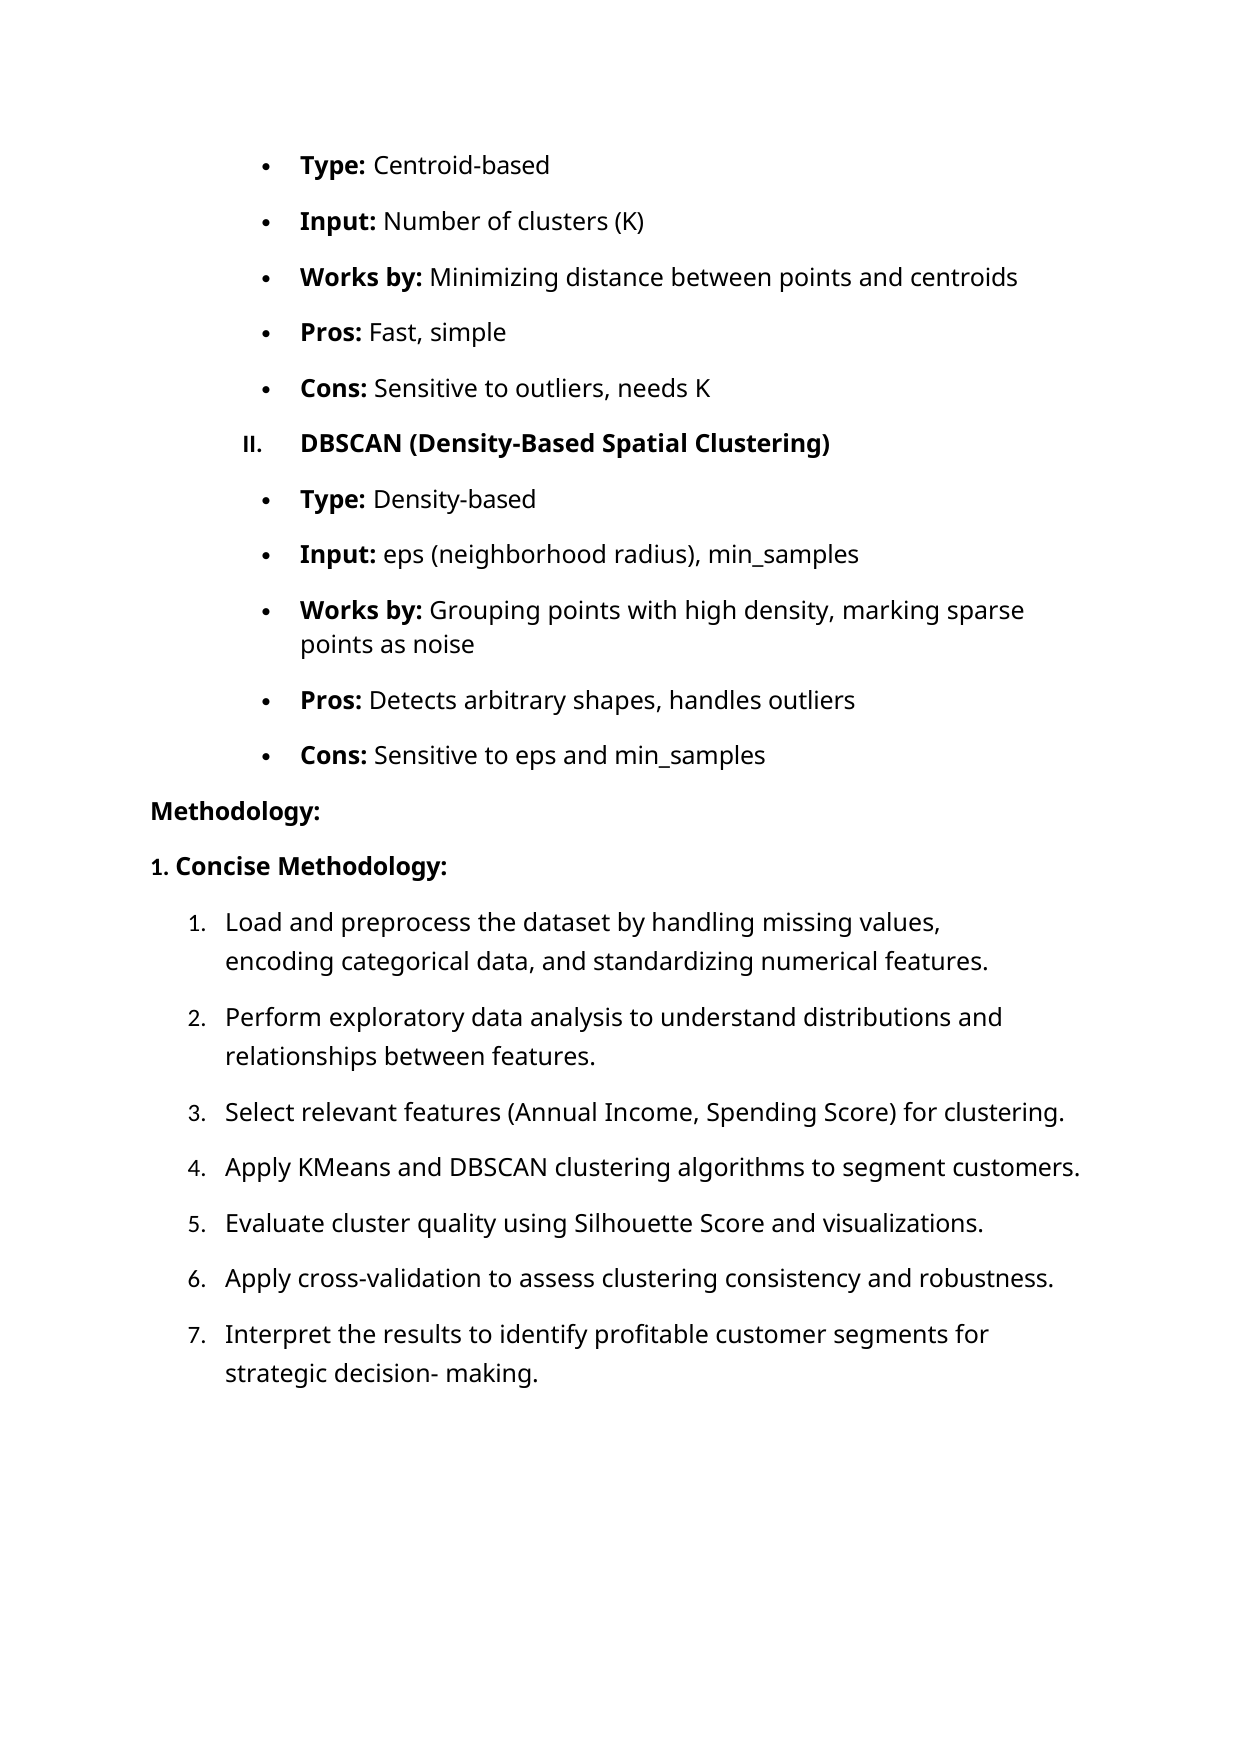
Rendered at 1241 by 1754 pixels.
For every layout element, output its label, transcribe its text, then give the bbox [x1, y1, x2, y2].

list Type: Density-based [262, 481, 1093, 515]
list Input: eps (neighborhood radius), min_samples [262, 537, 1093, 571]
subtitle Methodology: [150, 793, 1093, 827]
list Apply cross-validation to assess clustering consistency and robustness. [187, 1261, 1093, 1295]
list Works by: Grouping points with high density, marking sparse points as noise [262, 593, 1093, 661]
list Concise Methodology: [150, 849, 1093, 883]
list Input: Number of clusters (K) [262, 203, 1093, 238]
list Pros: Fast, simple [262, 315, 1093, 349]
list Evaluate cluster quality using Silhouette Score and visualizations. [187, 1205, 1093, 1239]
subtitle DBSCAN (Density-Based Spatial Clustering) [242, 426, 1093, 460]
list Select relevant features (Annual Income, Spending Score) for clustering. [187, 1094, 1093, 1128]
list Cons: Sensitive to outliers, needs K [262, 370, 1093, 404]
list Pros: Detects arbitrary shapes, handles outliers [262, 682, 1093, 716]
list Works by: Minimizing distance between points and centroids [262, 259, 1093, 293]
list Apply KMeans and DBSCAN clustering algorithms to segment customers. [187, 1150, 1093, 1184]
list Cons: Sensitive to eps and min_samples [262, 738, 1093, 772]
list Type: Centroid-based [262, 148, 1093, 182]
list Load and preprocess the dataset by handling missing values, encoding categorical data, and standardizing numerical features. [187, 904, 1050, 978]
list Perform exploratory data analysis to understand distributions and relationships between features. [187, 999, 1026, 1073]
list Interpret the results to identify profitable customer segments for strategic decision- making. [187, 1317, 1072, 1390]
